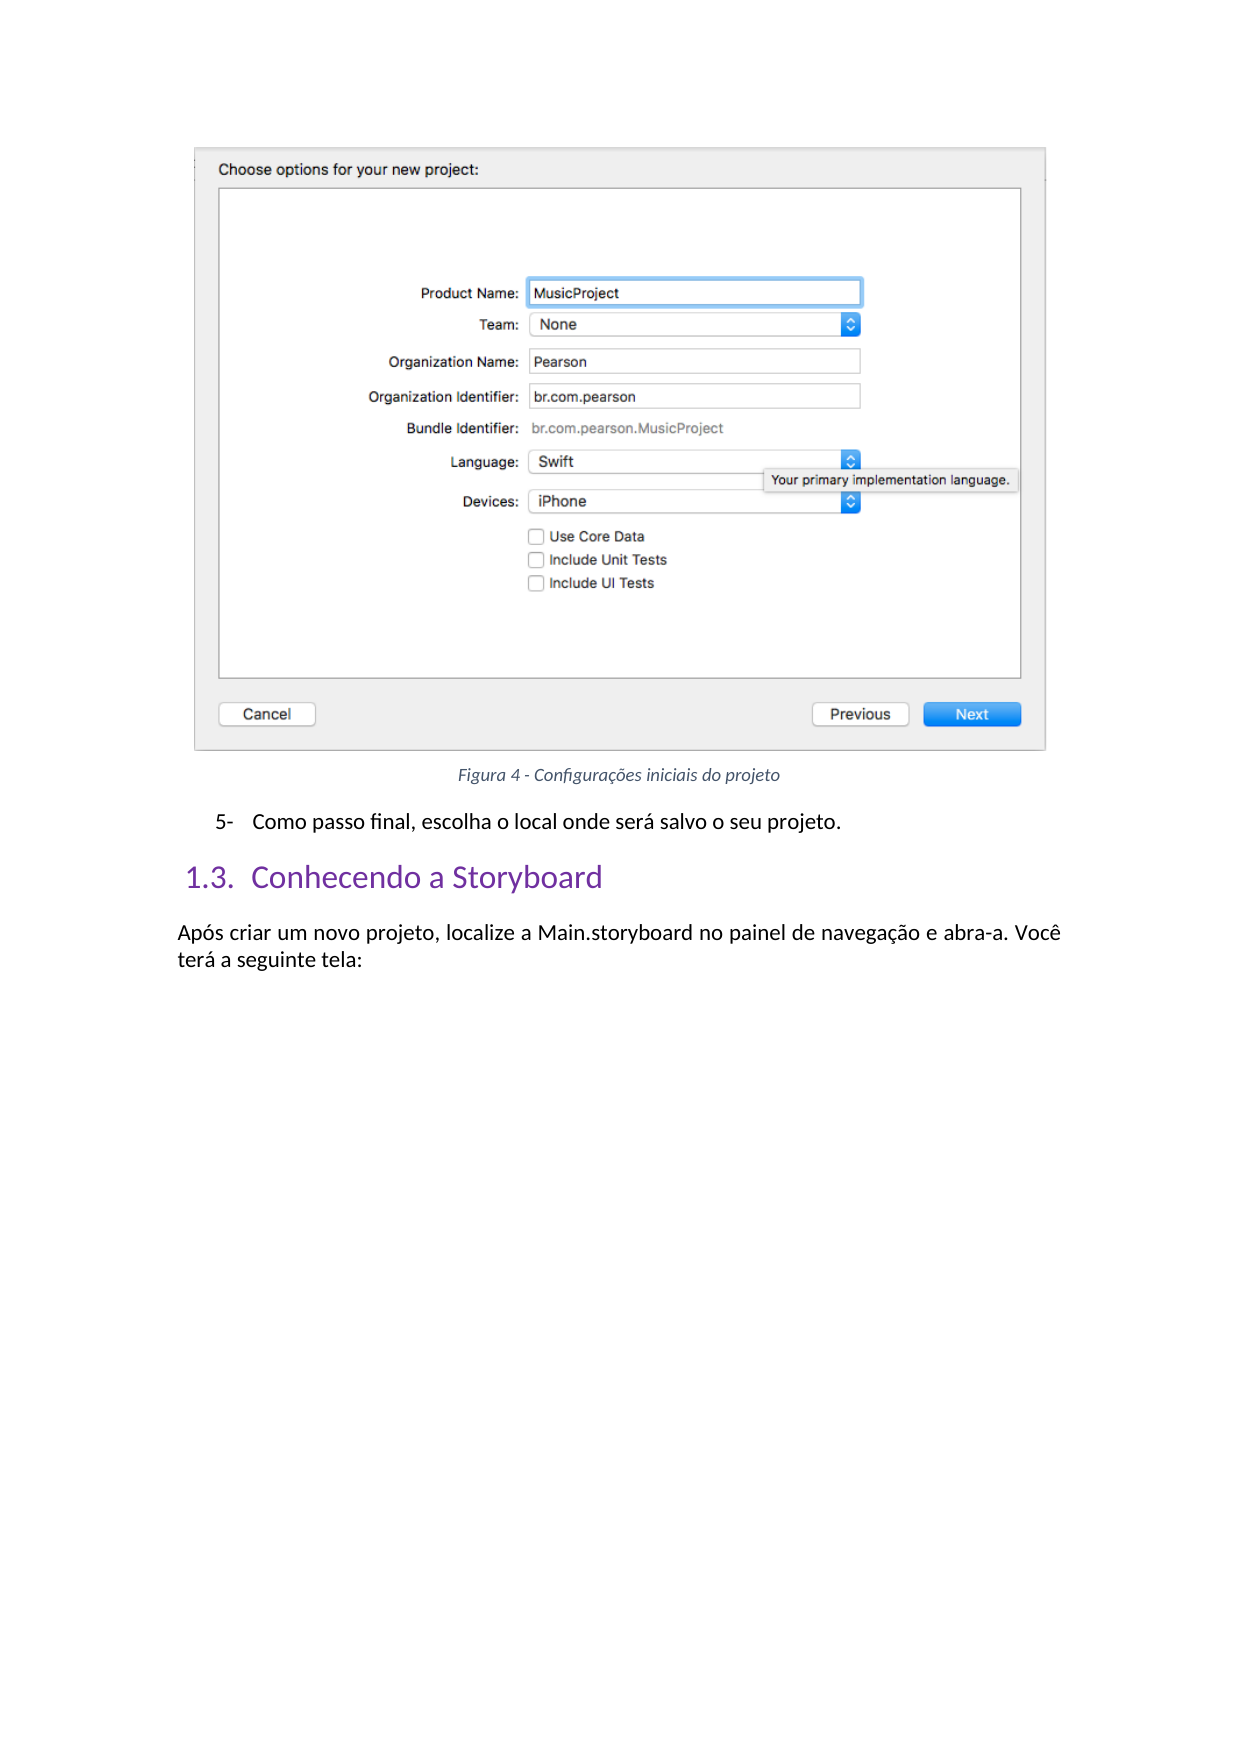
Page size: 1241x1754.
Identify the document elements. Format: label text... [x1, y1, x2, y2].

list Como passo final, escolha o local onde será salvo o seu projeto. [215, 807, 1063, 835]
picture [194, 147, 1047, 751]
text Após criar um novo projeto, localize a Main.storyboard no painel de navegação e abra-a. Você terá a seguinte tela: [177, 918, 1063, 974]
text Figura 4 - Configurações iniciais do projeto [177, 763, 1063, 786]
subtitle Conhecendo a Storyboard [219, 856, 1063, 897]
